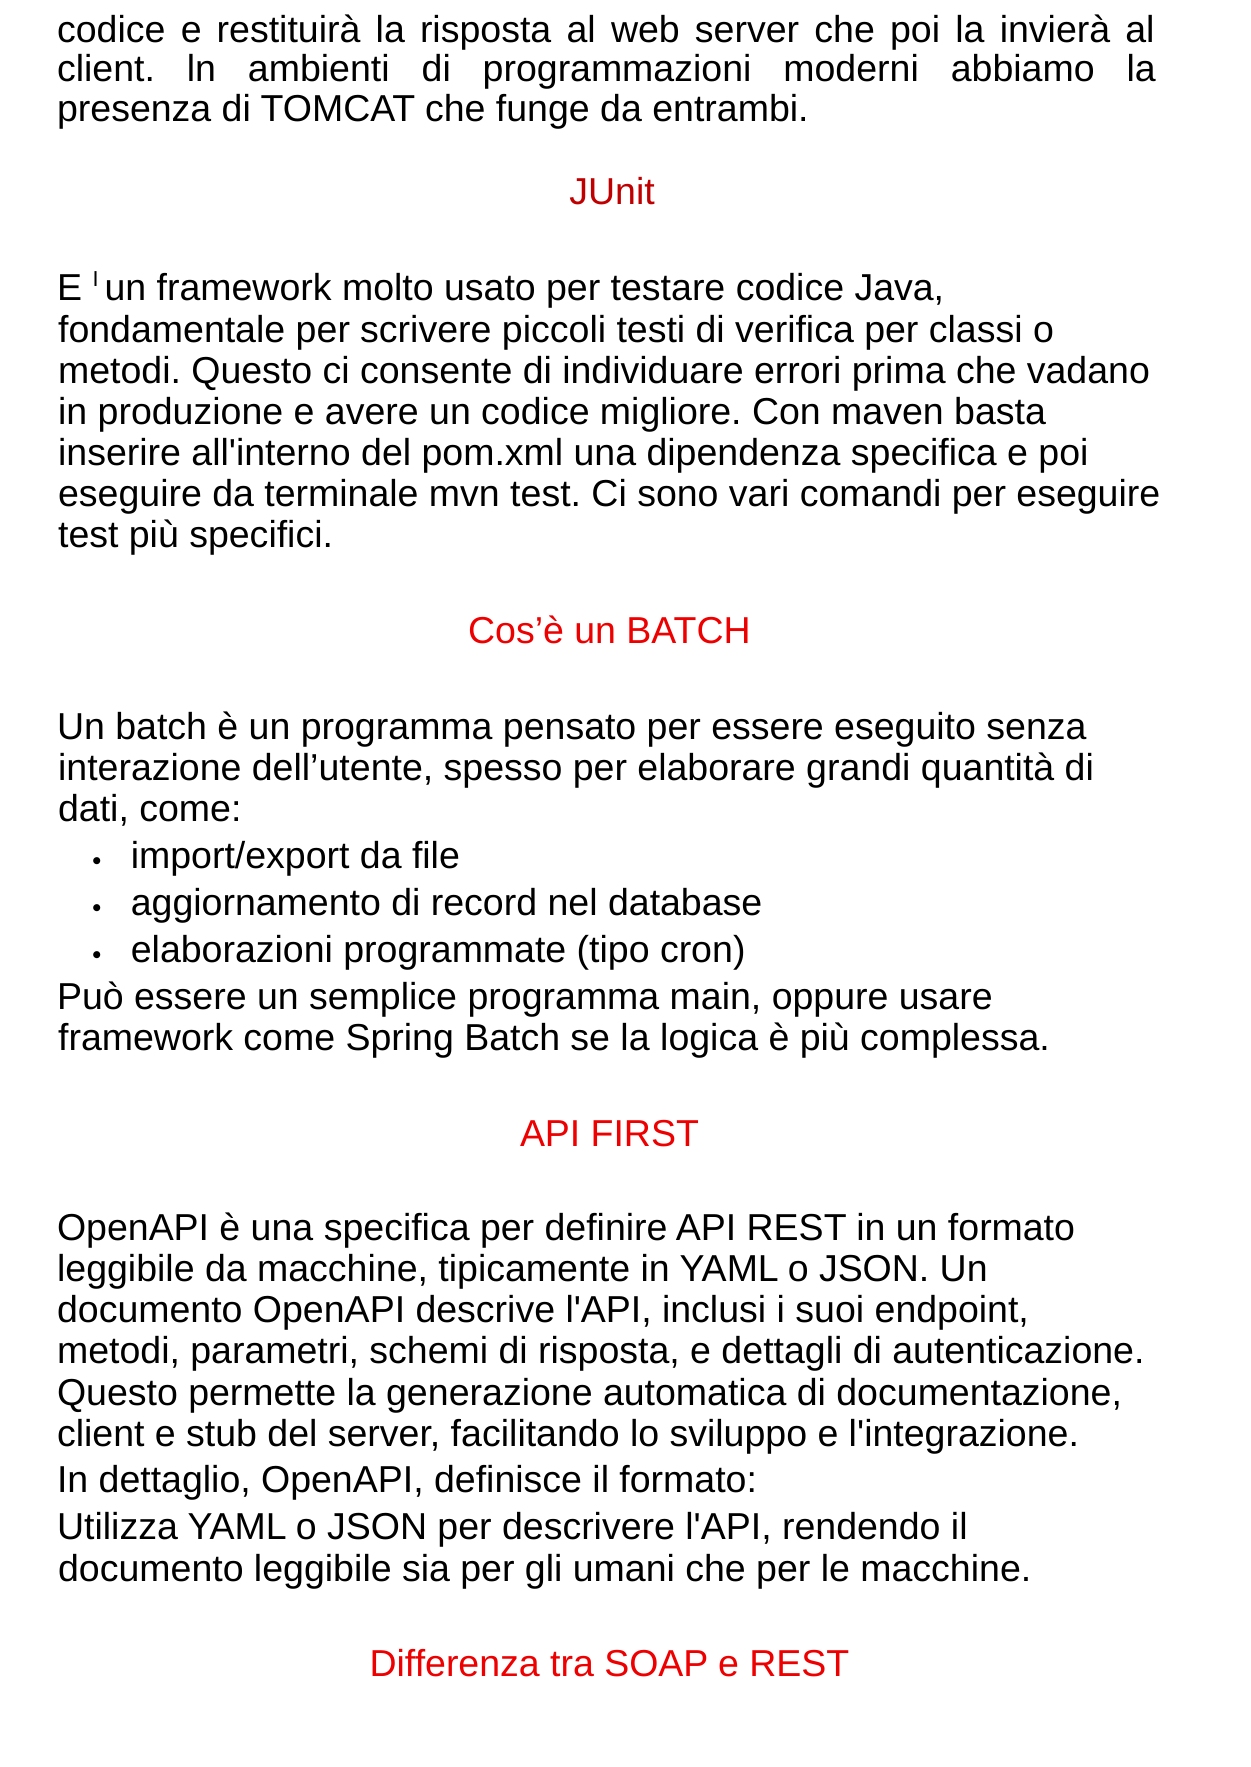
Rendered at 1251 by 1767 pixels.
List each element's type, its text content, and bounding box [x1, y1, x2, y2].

list elaborazioni programmate (tipo cron) [93, 930, 1162, 971]
text Può essere un semplice programma main, oppure usare framework come Spring Batch se la logica è più complessa. [57, 977, 1162, 1059]
text In dettaglio, OpenAPI, definisce il formato: [57, 1460, 1162, 1501]
text E I un framework molto usato per testare codice Java, fondamentale per scrivere piccoli testi di verifica per classi o metodi. Questo ci consente di individuare errori prima che vadano in produzione e avere un codice migliore. Con maven basta inserire all'interno del pom.xml una dipendenza specifica e poi eseguire da terminale mvn test. Ci sono vari comandi per eseguire test più specifici. [57, 268, 1162, 555]
text Cos’è un BATCH [57, 611, 1162, 651]
text API FIRST [57, 1114, 1162, 1155]
text OpenAPI è una specifica per definire API REST in un formato leggibile da macchine, tipicamente in YAML o JSON. Un documento OpenAPI descrive l'API, inclusi i suoi endpoint, metodi, parametri, schemi di risposta, e dettagli di autenticazione. Questo permette la generazione automatica di documentazione, client e stub del server, facilitando lo sviluppo e l'integrazione. [57, 1208, 1162, 1454]
text Un batch è un programma pensato per essere eseguito senza interazione dell’utente, spesso per elaborare grandi quantità di dati, come: [57, 707, 1162, 830]
text Differenza tra SOAP e REST [57, 1644, 1162, 1685]
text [57, 10, 1156, 129]
subtitle JUnit [62, 169, 1162, 212]
text Utilizza YAML o JSON per descrivere l'API, rendendo il documento leggibile sia per gli umani che per le macchine. [57, 1507, 1162, 1589]
list import/export da file [93, 836, 1162, 877]
list aggiornamento di record nel database [93, 883, 1162, 924]
